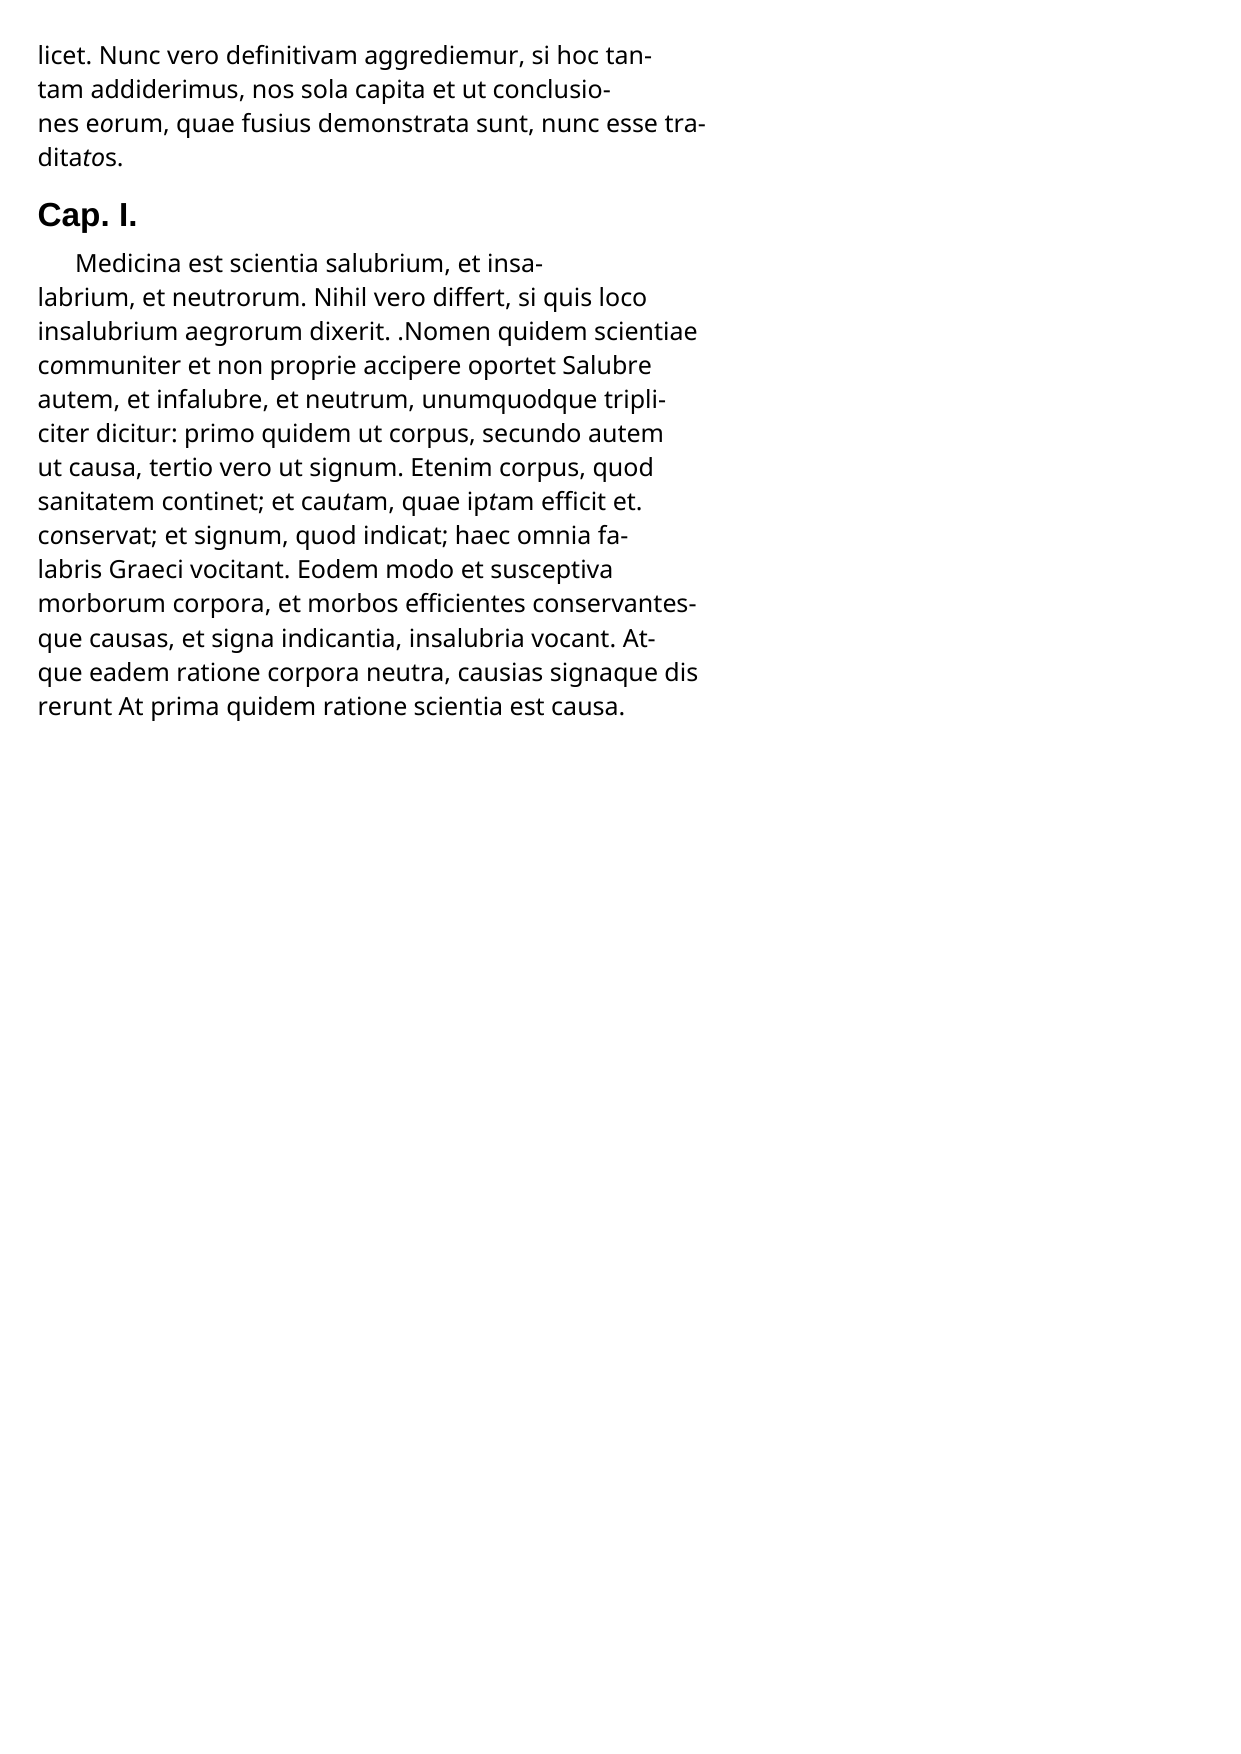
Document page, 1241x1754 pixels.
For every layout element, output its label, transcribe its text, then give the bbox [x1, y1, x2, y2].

text Medicina est scientia salubrium, et insa- labrium, et neutrorum. Nihil vero differt, si quis loco insalubrium aegrorum dixerit. .Nomen quidem scientiae communiter et non proprie accipere oportet Salubre autem, et infalubre, et neutrum, unumquodque tripli- citer dicitur: primo quidem ut corpus, secundo autem ut causa, tertio vero ut signum. Etenim corpus, quod sanitatem continet; et cautam, quae iptam efficit et. conservat; et signum, quod indicat; haec omnia fa- labris Graeci vocitant. Eodem modo et susceptiva morborum corpora, et morbos efficientes conservantes- que causas, et signa indicantia, insalubria vocant. At- que eadem ratione corpora neutra, causias signaque dis rerunt At prima quidem ratione scientia est causa. [37, 246, 1203, 722]
subtitle Cap. I. [37, 194, 1203, 233]
text licet. Nunc vero definitivam aggrediemur, si hoc tan- tam addiderimus, nos sola capita et ut conclusio- nes eorum, quae fusius demonstrata sunt, nunc esse tra- ditatos. [37, 37, 1203, 174]
